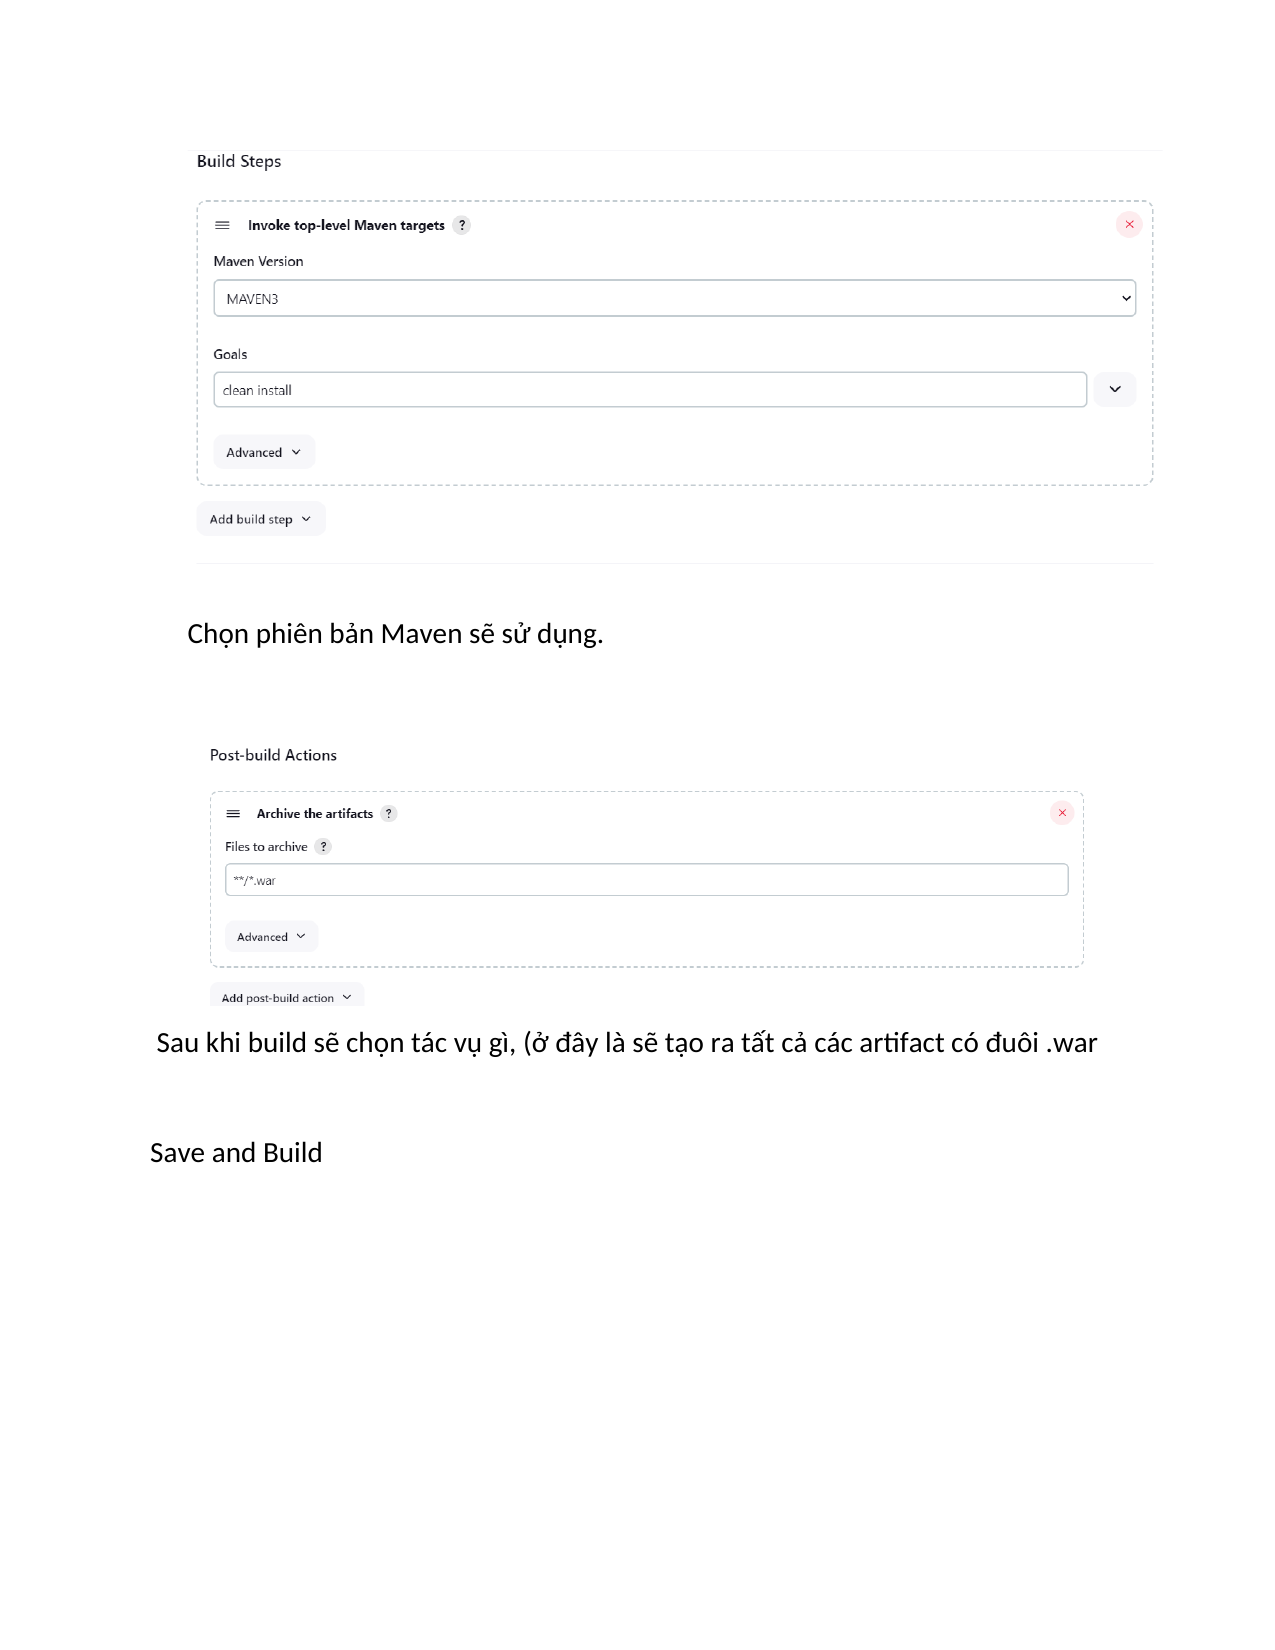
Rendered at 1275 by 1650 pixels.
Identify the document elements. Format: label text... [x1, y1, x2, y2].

picture [187, 150, 1163, 597]
text Chọn phiên bản Maven sẽ sử dụng. [187, 615, 1125, 651]
picture [187, 725, 1163, 1006]
text Save and Build [150, 1134, 1125, 1170]
text Sau khi build sẽ chọn tác vụ gì, (ở đây là sẽ tạo ra tất cả các artifact có đuôi .war [150, 1024, 1125, 1060]
